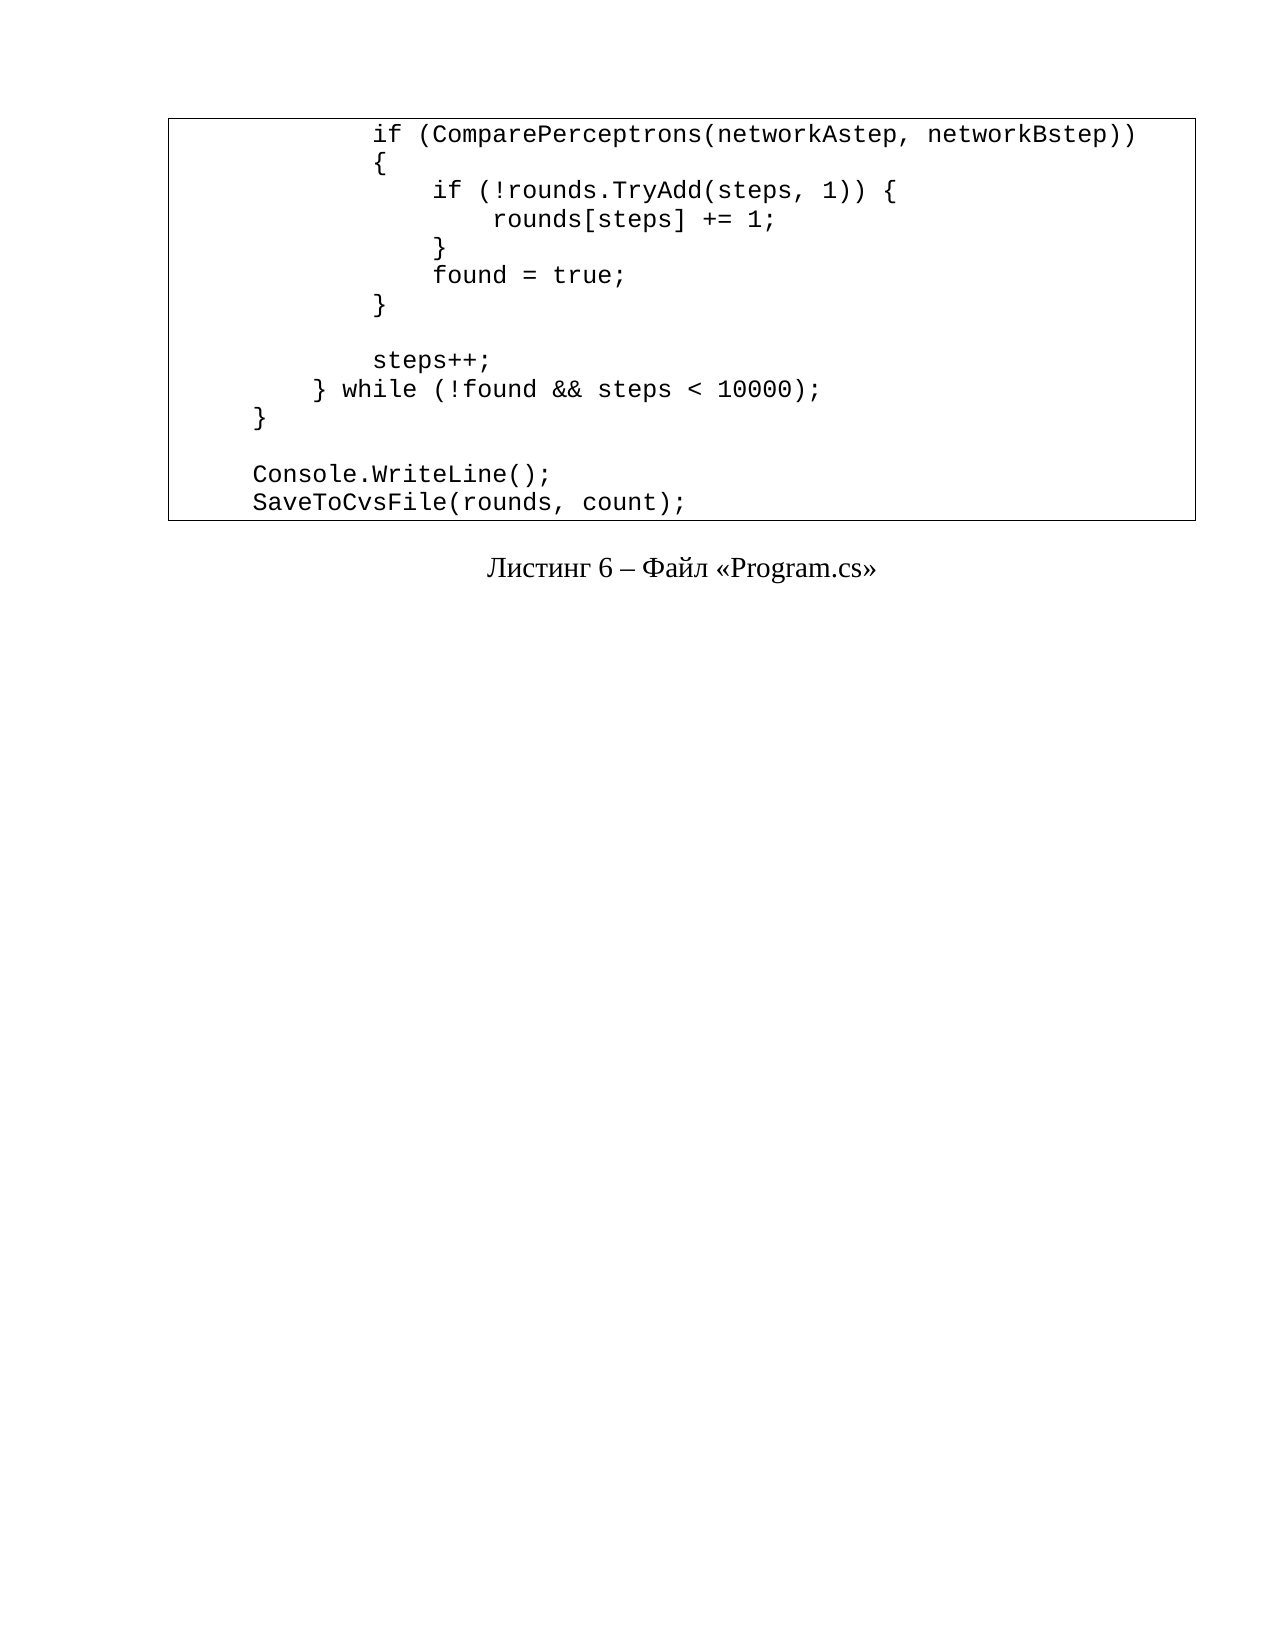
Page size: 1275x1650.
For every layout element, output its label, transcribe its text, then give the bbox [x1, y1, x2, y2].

text Листинг 6 – Файл «Program.cs» [177, 550, 1186, 584]
text } [177, 404, 1186, 433]
text Console.WriteLine(); [177, 461, 1186, 486]
text SaveToCvsFile(rounds, count); [169, 486, 1195, 520]
text } [177, 234, 1186, 263]
text rounds[steps] += 1; [177, 206, 1186, 234]
text } while (!found && steps < 10000); [177, 376, 1186, 404]
text found = true; [177, 263, 1186, 291]
text steps++; [177, 348, 1186, 376]
text if (!rounds.TryAdd(steps, 1)) { [177, 178, 1186, 206]
text } [177, 291, 1186, 319]
text { [177, 149, 1186, 178]
text if (ComparePerceptrons(networkAstep, networkBstep)) [169, 119, 1195, 149]
